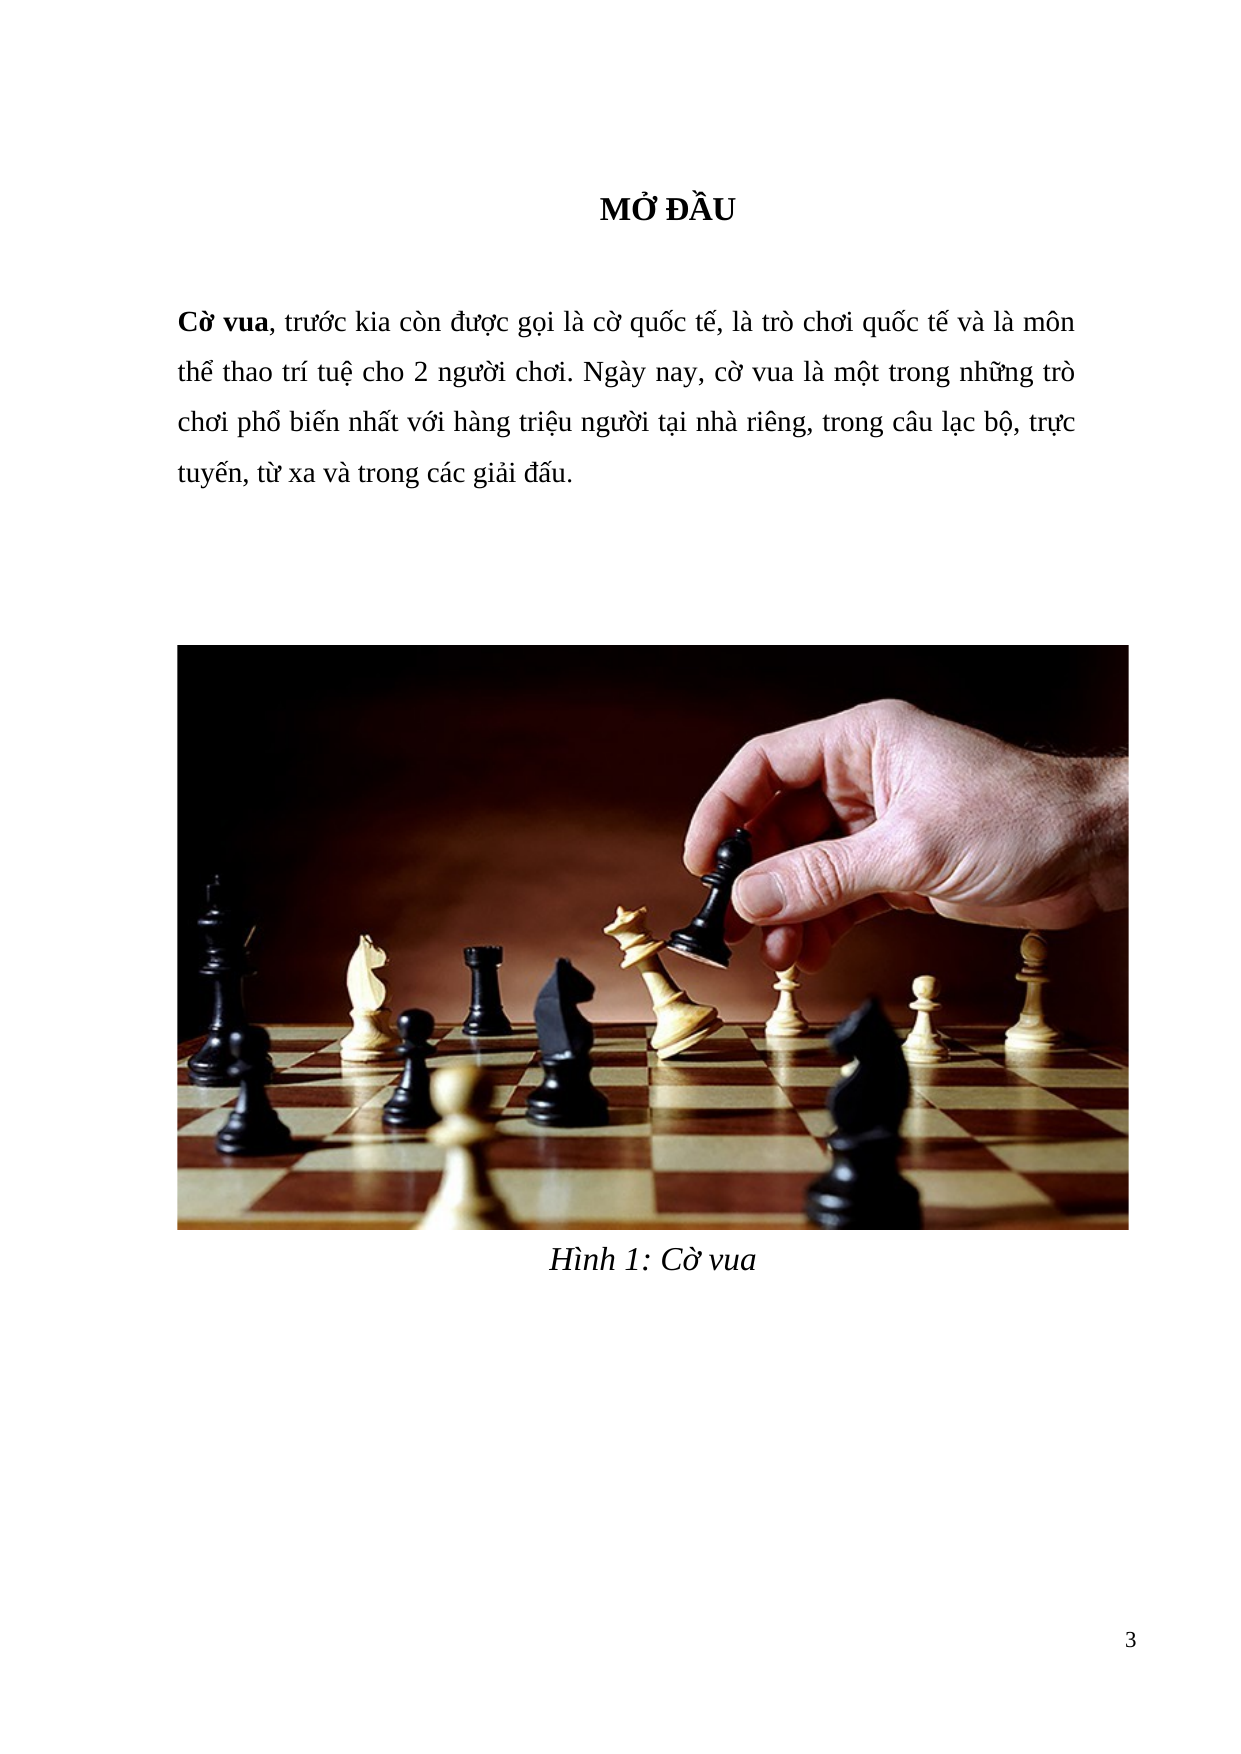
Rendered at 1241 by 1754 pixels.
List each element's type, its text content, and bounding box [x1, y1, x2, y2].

subtitle MỞ ĐẦU [167, 189, 1095, 227]
text Cờ vua, trước kia còn được gọi là cờ quốc tế, là trò chơi quốc tế và là môn thể thao trí tuệ cho 2 người chơi. Ngày nay, cờ vua là một trong những trò chơi phổ biến nhất với hàng triệu người tại nhà riêng, trong câu lạc bộ, trực tuyến, từ xa và trong các giải đấu. [177, 304, 1077, 488]
picture [177, 645, 1129, 1230]
